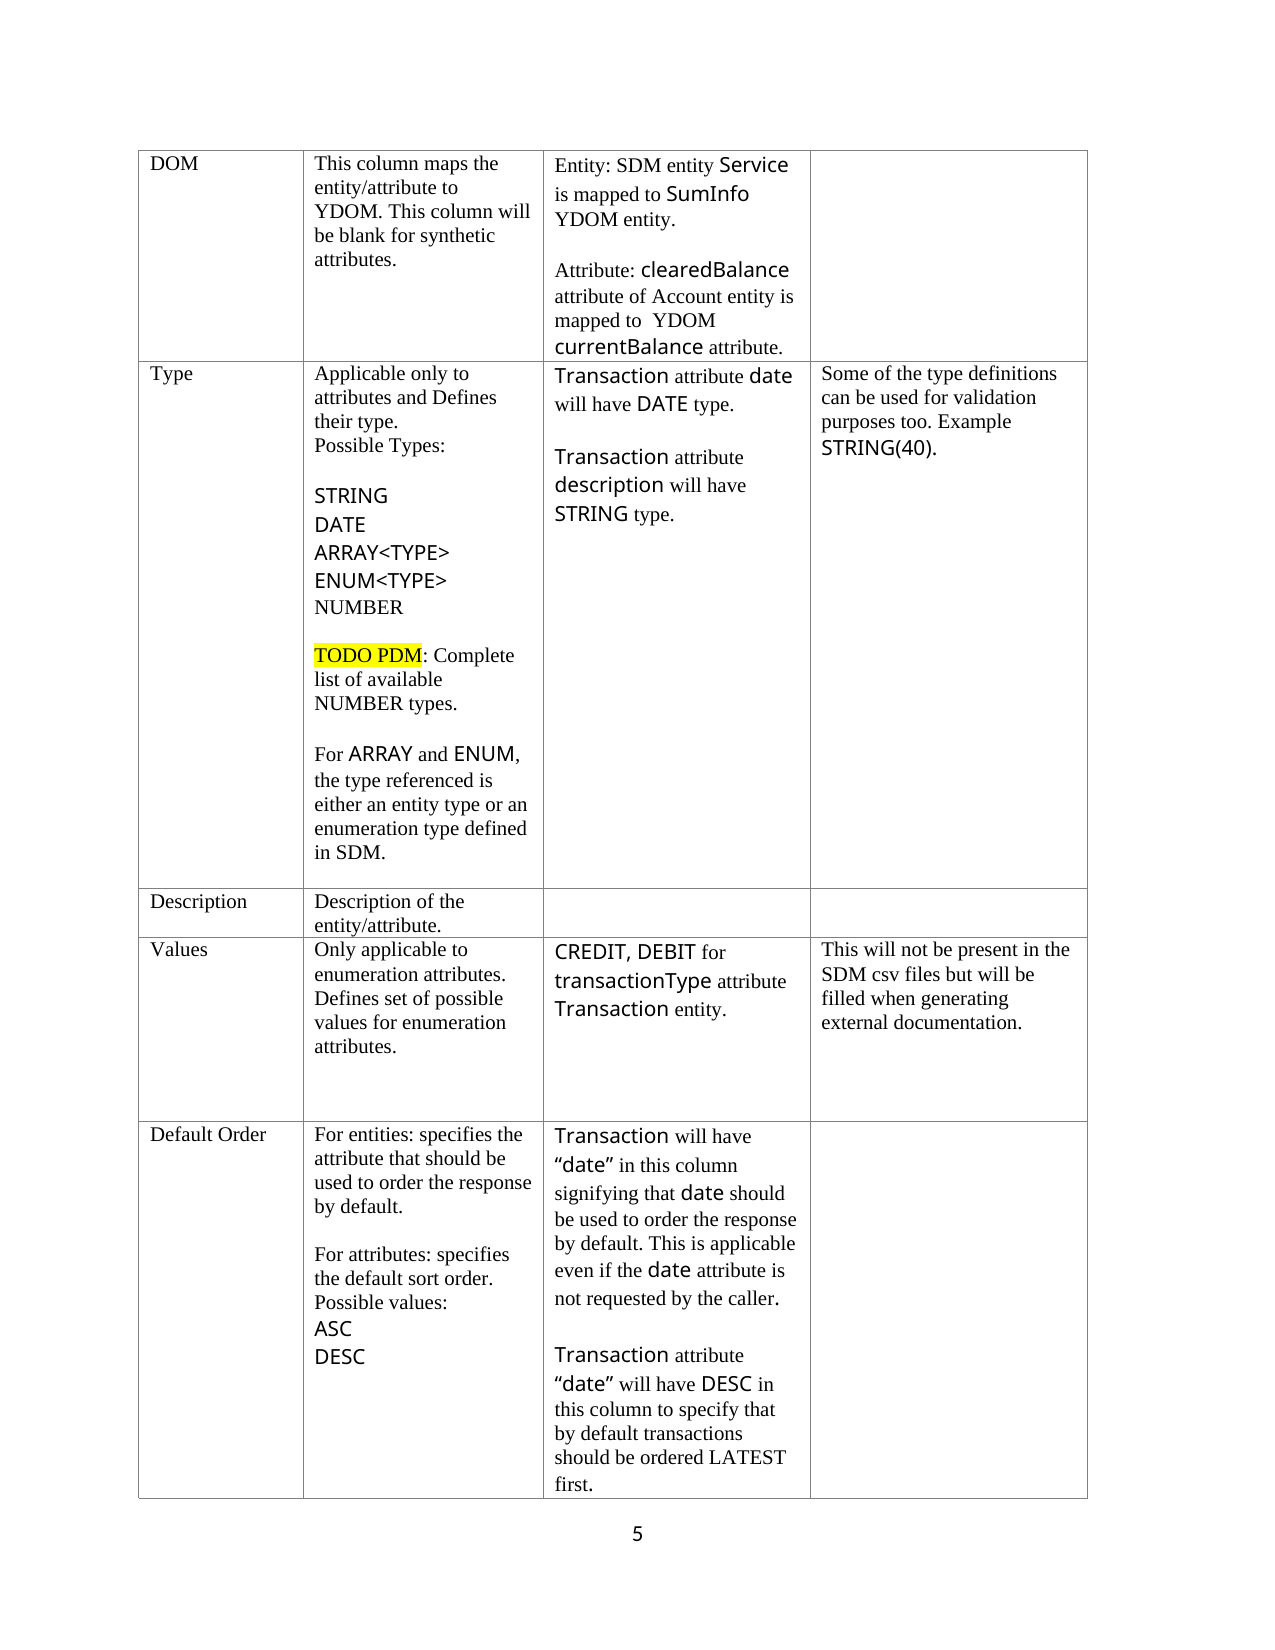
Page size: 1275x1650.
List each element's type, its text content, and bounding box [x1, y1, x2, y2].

table_cell This column maps the entity/attribute to YDOM. This column will be blank for synthetic attributes. [304, 151, 543, 361]
table_cell Description [139, 889, 303, 937]
table_cell Default Order [139, 1122, 303, 1498]
table_cell [811, 151, 1087, 361]
table_cell DOM [139, 151, 303, 361]
table_cell Type [139, 362, 303, 888]
table_cell This will not be present in the SDM csv files but will be filled when generating external documentation. [811, 938, 1087, 1121]
table_cell Transaction attribute date will have DATE type. Transaction attribute description will have STRING type. [544, 362, 810, 888]
table_cell Description of the entity/attribute. [304, 889, 543, 937]
table_cell [811, 1122, 1087, 1498]
table_cell CREDIT, DEBIT for transactionType attribute Transaction entity. [544, 938, 810, 1121]
table_cell Entity: SDM entity Service is mapped to SumInfo YDOM entity. Attribute: clearedBalance attribute of Account entity is mapped to YDOM currentBalance attribute. [544, 151, 810, 361]
table_cell Only applicable to enumeration attributes. Defines set of possible values for enumeration attributes. [304, 938, 543, 1121]
table_cell Applicable only to attributes and Defines their type. Possible Types: STRING DATE ARRAY<TYPE> ENUM<TYPE> NUMBER TODO PDM: Complete list of available NUMBER types. For ARRAY and ENUM, the type referenced is either an entity type or an enumeration type defined in SDM. [304, 362, 543, 888]
table_cell [811, 889, 1087, 937]
table_cell Values [139, 938, 303, 1121]
table_cell For entities: specifies the attribute that should be used to order the response by default. For attributes: specifies the default sort order. Possible values: ASC DESC [304, 1122, 543, 1498]
table_cell Some of the type definitions can be used for validation purposes too. Example STRING(40). [811, 362, 1087, 888]
table_cell Transaction will have “date” in this column signifying that date should be used to order the response by default. This is applicable even if the date attribute is not requested by the caller. Transaction attribute “date” will have DESC in this column to specify that by default transactions should be ordered LATEST first. [544, 1122, 810, 1498]
table_cell [544, 889, 810, 937]
